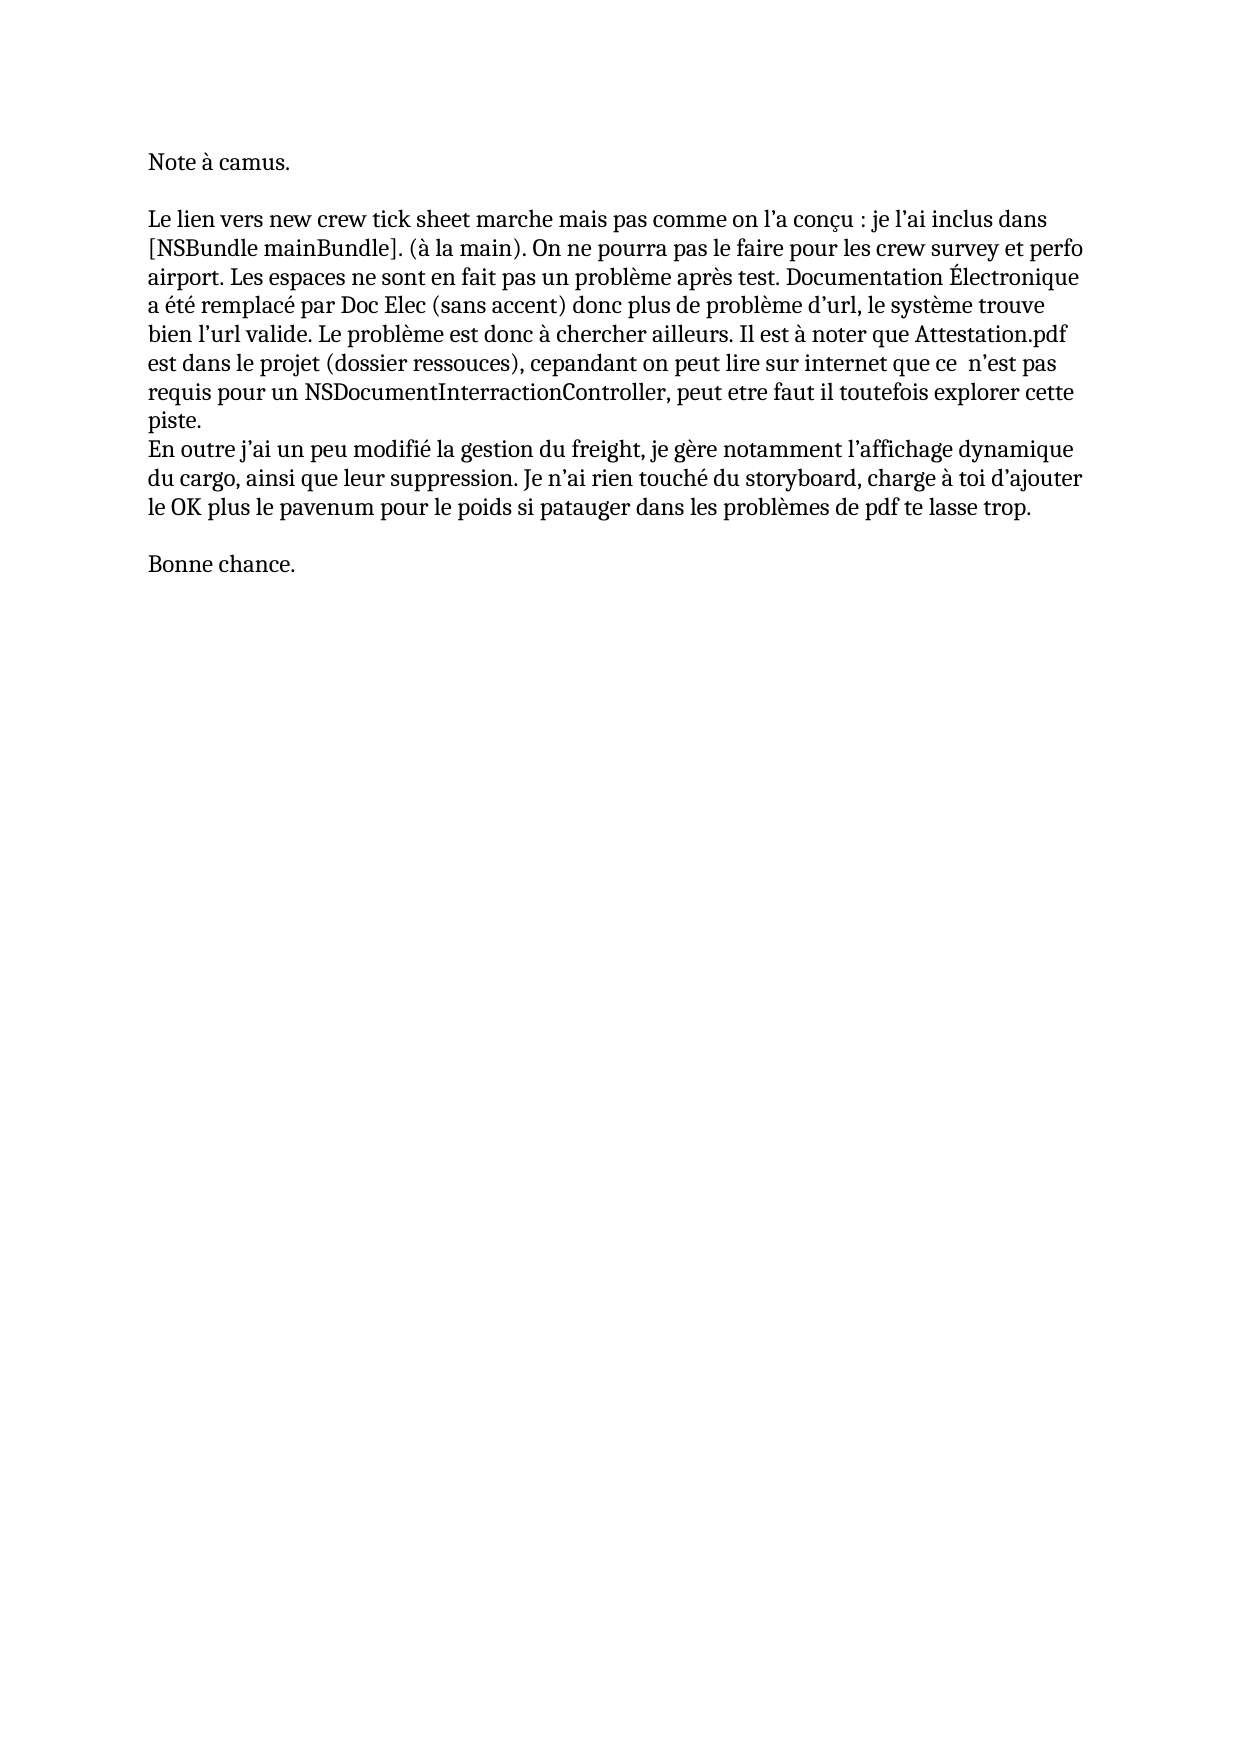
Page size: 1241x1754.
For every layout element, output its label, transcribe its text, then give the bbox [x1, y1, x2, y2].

text Note à camus. [148, 148, 1093, 176]
text Le lien vers new crew tick sheet marche mais pas comme on l’a conçu : je l’ai inclus dans [NSBundle mainBundle]. (à la main). On ne pourra pas le faire pour les crew survey et perfo airport. Les espaces ne sont en fait pas un problème après test. Documentation Électronique a été remplacé par Doc Elec (sans accent) donc plus de problème d’url, le système trouve bien l’url valide. Le problème est donc à chercher ailleurs. Il est à noter que Attestation.pdf est dans le projet (dossier ressouces), cepandant on peut lire sur internet que ce n’est pas requis pour un NSDocumentInterractionController, peut etre faut il toutefois explorer cette piste. [148, 205, 1093, 435]
text En outre j’ai un peu modifié la gestion du freight, je gère notamment l’affichage dynamique du cargo, ainsi que leur suppression. Je n’ai rien touché du storyboard, charge à toi d’ajouter le OK plus le pavenum pour le poids si patauger dans les problèmes de pdf te lasse trop. [148, 435, 1093, 521]
text Bonne chance. [148, 550, 1093, 579]
